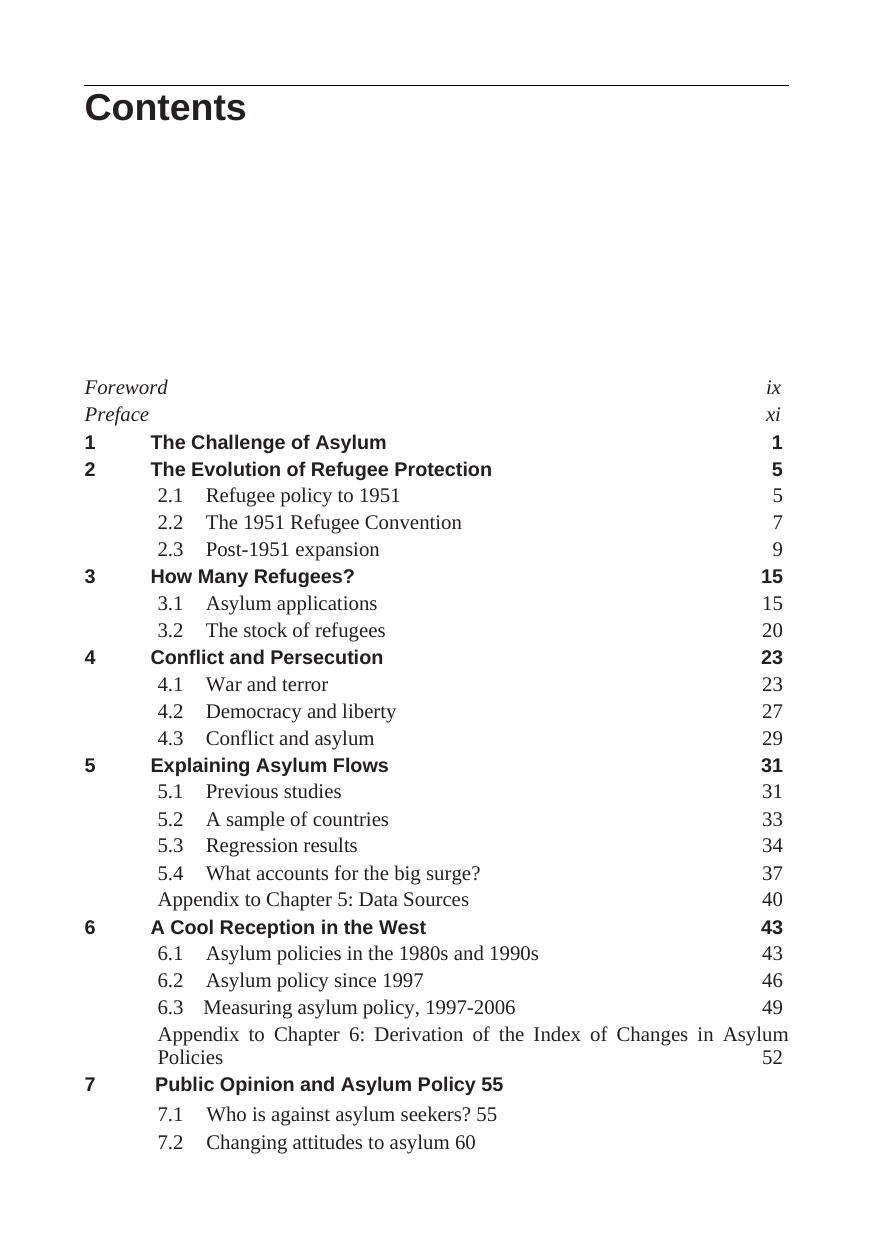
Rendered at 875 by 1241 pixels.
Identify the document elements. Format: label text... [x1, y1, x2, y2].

list Asylum applications 15 [84, 592, 789, 615]
list Explaining Asylum Flows 31 [84, 754, 789, 777]
list Conflict and asylum 29 [84, 727, 789, 750]
list A Cool Reception in the West 43 [84, 916, 789, 938]
list The stock of refugees 20 [84, 619, 789, 642]
list Who is against asylum seekers? 55 [84, 1102, 789, 1126]
list Democracy and liberty 27 [84, 700, 789, 723]
list Changing attitudes to asylum 60 [84, 1130, 789, 1154]
list The Challenge of Asylum 1 [84, 431, 789, 453]
list Post-1951 expansion 9 [84, 538, 789, 561]
list Conflict and Persecution 23 [84, 646, 789, 669]
list Refugee policy to 1951 5 [84, 484, 789, 507]
text Foreword ix [84, 377, 789, 399]
list How Many Refugees? 15 [84, 565, 789, 588]
list Public Opinion and Asylum Policy 55 [84, 1073, 789, 1096]
list What accounts for the big surge? 37 [84, 862, 789, 884]
list The Evolution of Refugee Protection 5 [84, 457, 789, 480]
list Asylum policy since 1997 46 [84, 969, 789, 992]
text Appendix to Chapter 6: Derivation of the Index of Changes in Asylum Policies 52 [157, 1023, 789, 1069]
list Regression results 34 [84, 835, 789, 857]
list Previous studies 31 [84, 781, 789, 803]
list The 1951 Refugee Convention 7 [84, 511, 789, 534]
list A sample of countries 33 [84, 808, 789, 831]
list War and terror 23 [84, 673, 789, 696]
text Preface xi [84, 403, 789, 426]
text Appendix to Chapter 5: Data Sources 40 [84, 889, 789, 911]
text Contents [84, 86, 789, 129]
list Asylum policies in the 1980s and 1990s 43 [84, 942, 789, 965]
list Measuring asylum policy, 1997-2006 49 [84, 996, 789, 1019]
